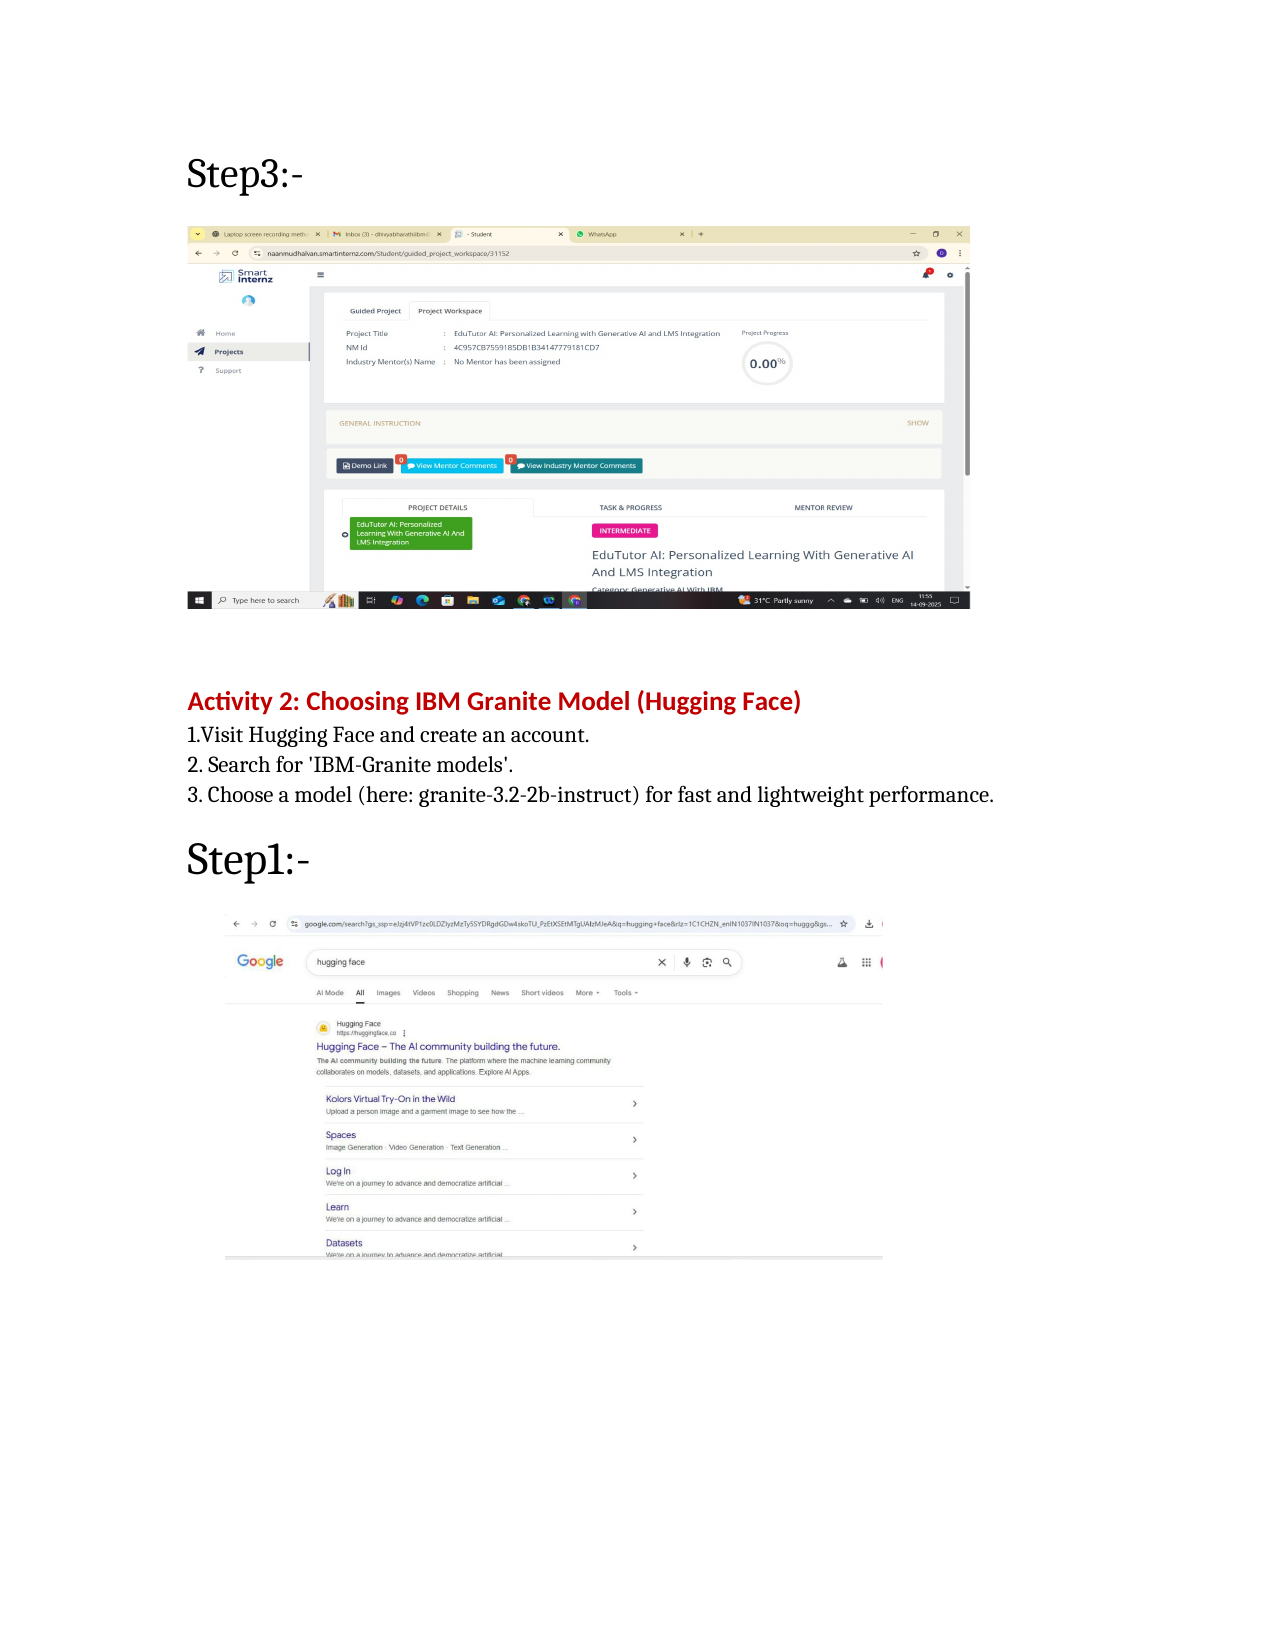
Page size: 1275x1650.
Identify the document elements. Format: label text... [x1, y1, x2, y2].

picture [187, 226, 971, 609]
text Step1:- [187, 833, 1087, 886]
text 1.Visit Hugging Face and create an account. 2. Search for 'IBM-Granite models'. 3. Choose a model (here: granite-3.2-2b-instruct) for fast and lightweight performance. [187, 722, 1087, 809]
text Step3:- [187, 150, 1087, 198]
picture [225, 914, 883, 1260]
subtitle Activity 2: Choosing IBM Granite Model (Hugging Face) [187, 684, 1087, 717]
